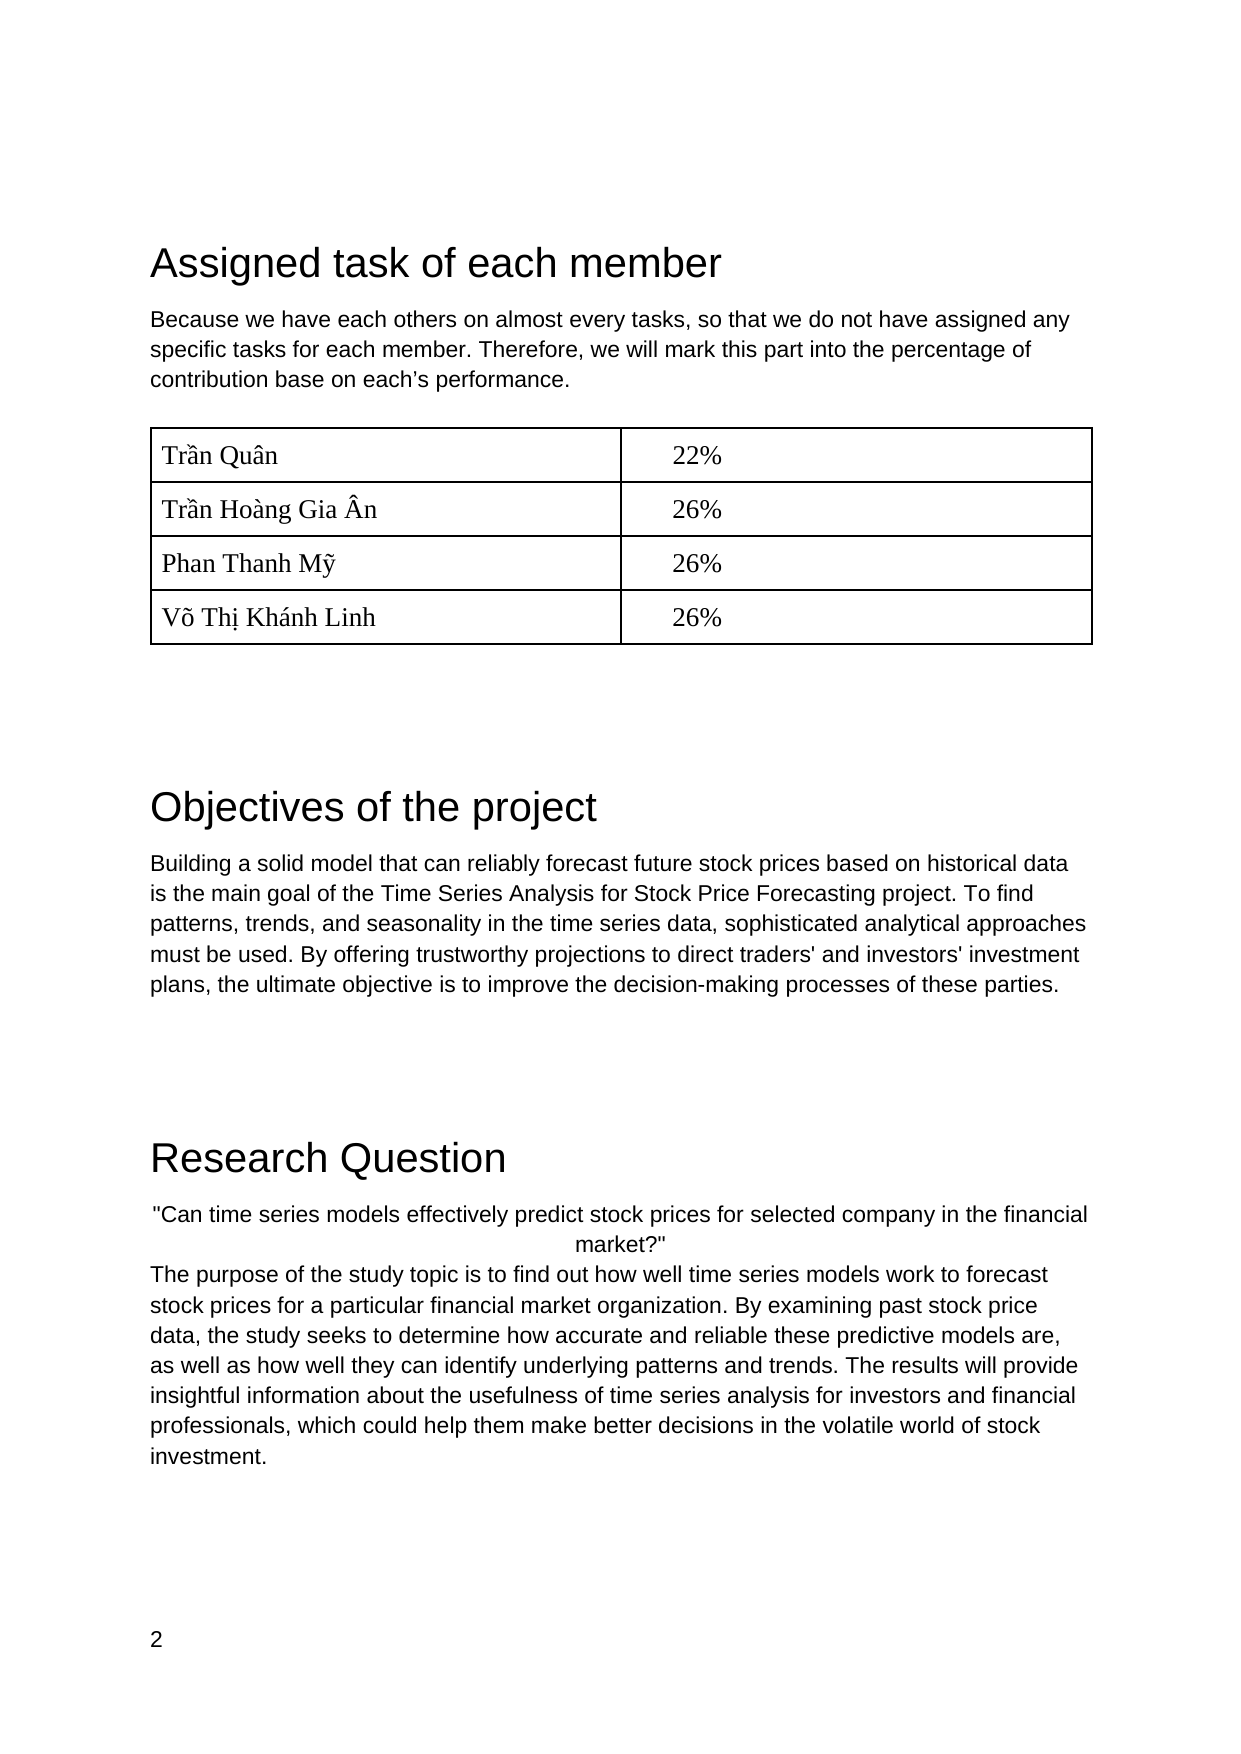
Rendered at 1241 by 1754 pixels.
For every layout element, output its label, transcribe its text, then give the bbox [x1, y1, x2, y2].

text Because we have each others on almost every tasks, so that we do not have assigned any specific tasks for each member. Therefore, we will mark this part into the percentage of contribution base on each’s performance. [150, 306, 1090, 423]
table_header Trần Quân [152, 429, 620, 481]
table_cell 26% [622, 537, 1091, 589]
text "Can time series models effectively predict stock prices for selected company in the financial market?" [150, 1201, 1090, 1257]
table_header 22% [622, 429, 1091, 481]
subtitle Objectives of the project [150, 782, 1090, 830]
table_cell 26% [622, 591, 1091, 643]
table_cell Trần Hoàng Gia Ân [152, 483, 620, 535]
text The purpose of the study topic is to find out how well time series models work to forecast stock prices for a particular financial market organization. By examining past stock price data, the study seeks to determine how accurate and reliable these predictive models are, as well as how well they can identify underlying patterns and trends. The results will provide insightful information about the usefulness of time series analysis for investors and financial professionals, which could help them make better decisions in the volatile world of stock investment. [150, 1261, 1090, 1469]
table_cell Phan Thanh Mỹ [152, 537, 620, 589]
text Building a solid model that can reliably forecast future stock prices based on historical data is the main goal of the Time Series Analysis for Stock Price Forecasting project. To find patterns, trends, and seasonality in the time series data, sophisticated analytical approaches must be used. By offering trustworthy projections to direct traders' and investors' investment plans, the ultimate objective is to improve the decision-making processes of these parties. [150, 850, 1090, 997]
table_cell Võ Thị Khánh Linh [152, 591, 620, 643]
subtitle Research Question [150, 1133, 1090, 1181]
subtitle Assigned task of each member [150, 238, 1090, 286]
table_cell 26% [622, 483, 1091, 535]
